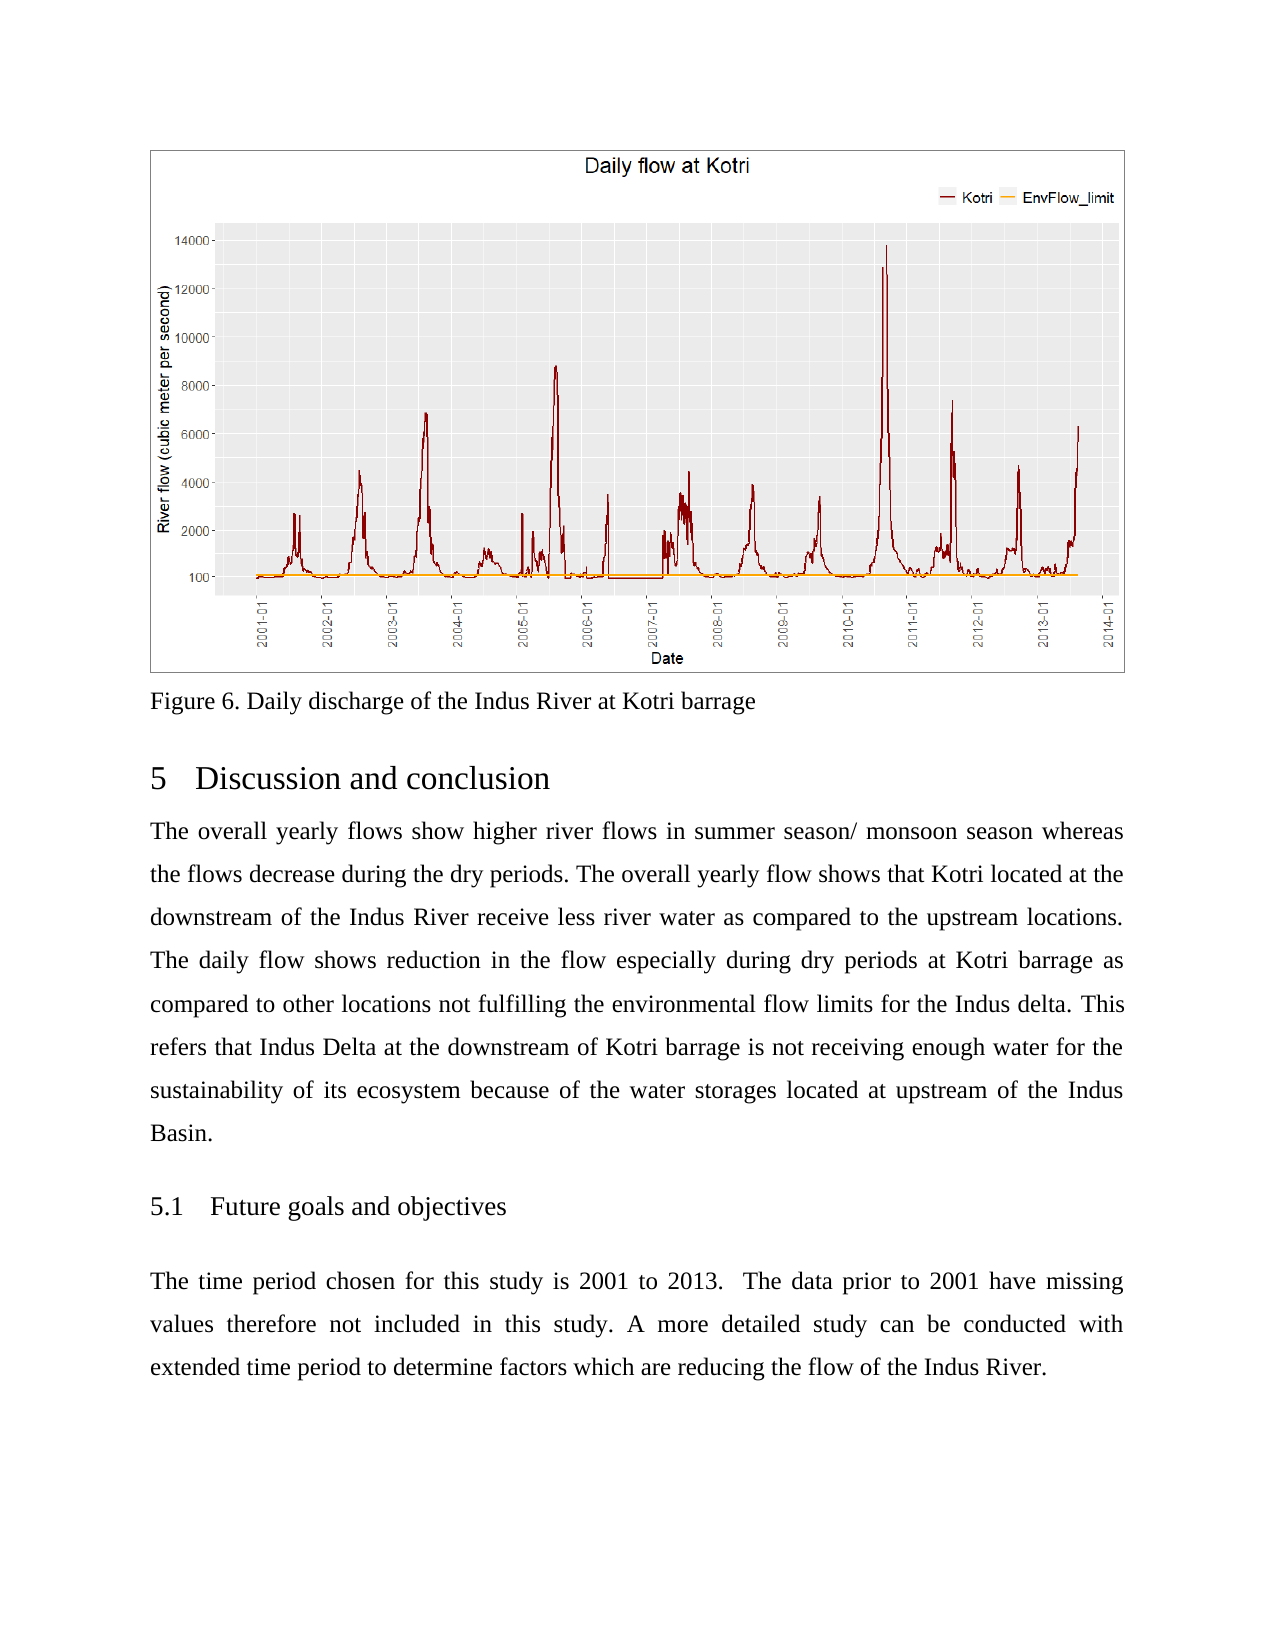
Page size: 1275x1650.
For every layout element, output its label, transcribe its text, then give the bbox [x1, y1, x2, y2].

text Figure 6. Daily discharge of the Indus River at Kotri barrage [150, 686, 1125, 715]
picture [151, 151, 1124, 672]
text The overall yearly flows show higher river flows in summer season/ monsoon season whereas the flows decrease during the dry periods. The overall yearly flow shows that Kotri located at the downstream of the Indus River receive less river water as compared to the upstream locations. The daily flow shows reduction in the flow especially during dry periods at Kotri barrage as compared to other locations not fulfilling the environmental flow limits for the Indus delta. This refers that Indus Delta at the downstream of Kotri barrage is not receiving enough water for the sustainability of its ecosystem because of the water storages located at upstream of the Indus Basin. [150, 816, 1125, 1147]
text The time period chosen for this study is 2001 to 2013. The data prior to 2001 have missing values therefore not included in this study. A more detailed study can be conducted with extended time period to determine factors which are reducing the flow of the Indus River. [150, 1266, 1125, 1381]
subtitle Future goals and objectives [150, 1190, 1125, 1221]
subtitle Discussion and conclusion [150, 759, 1125, 797]
